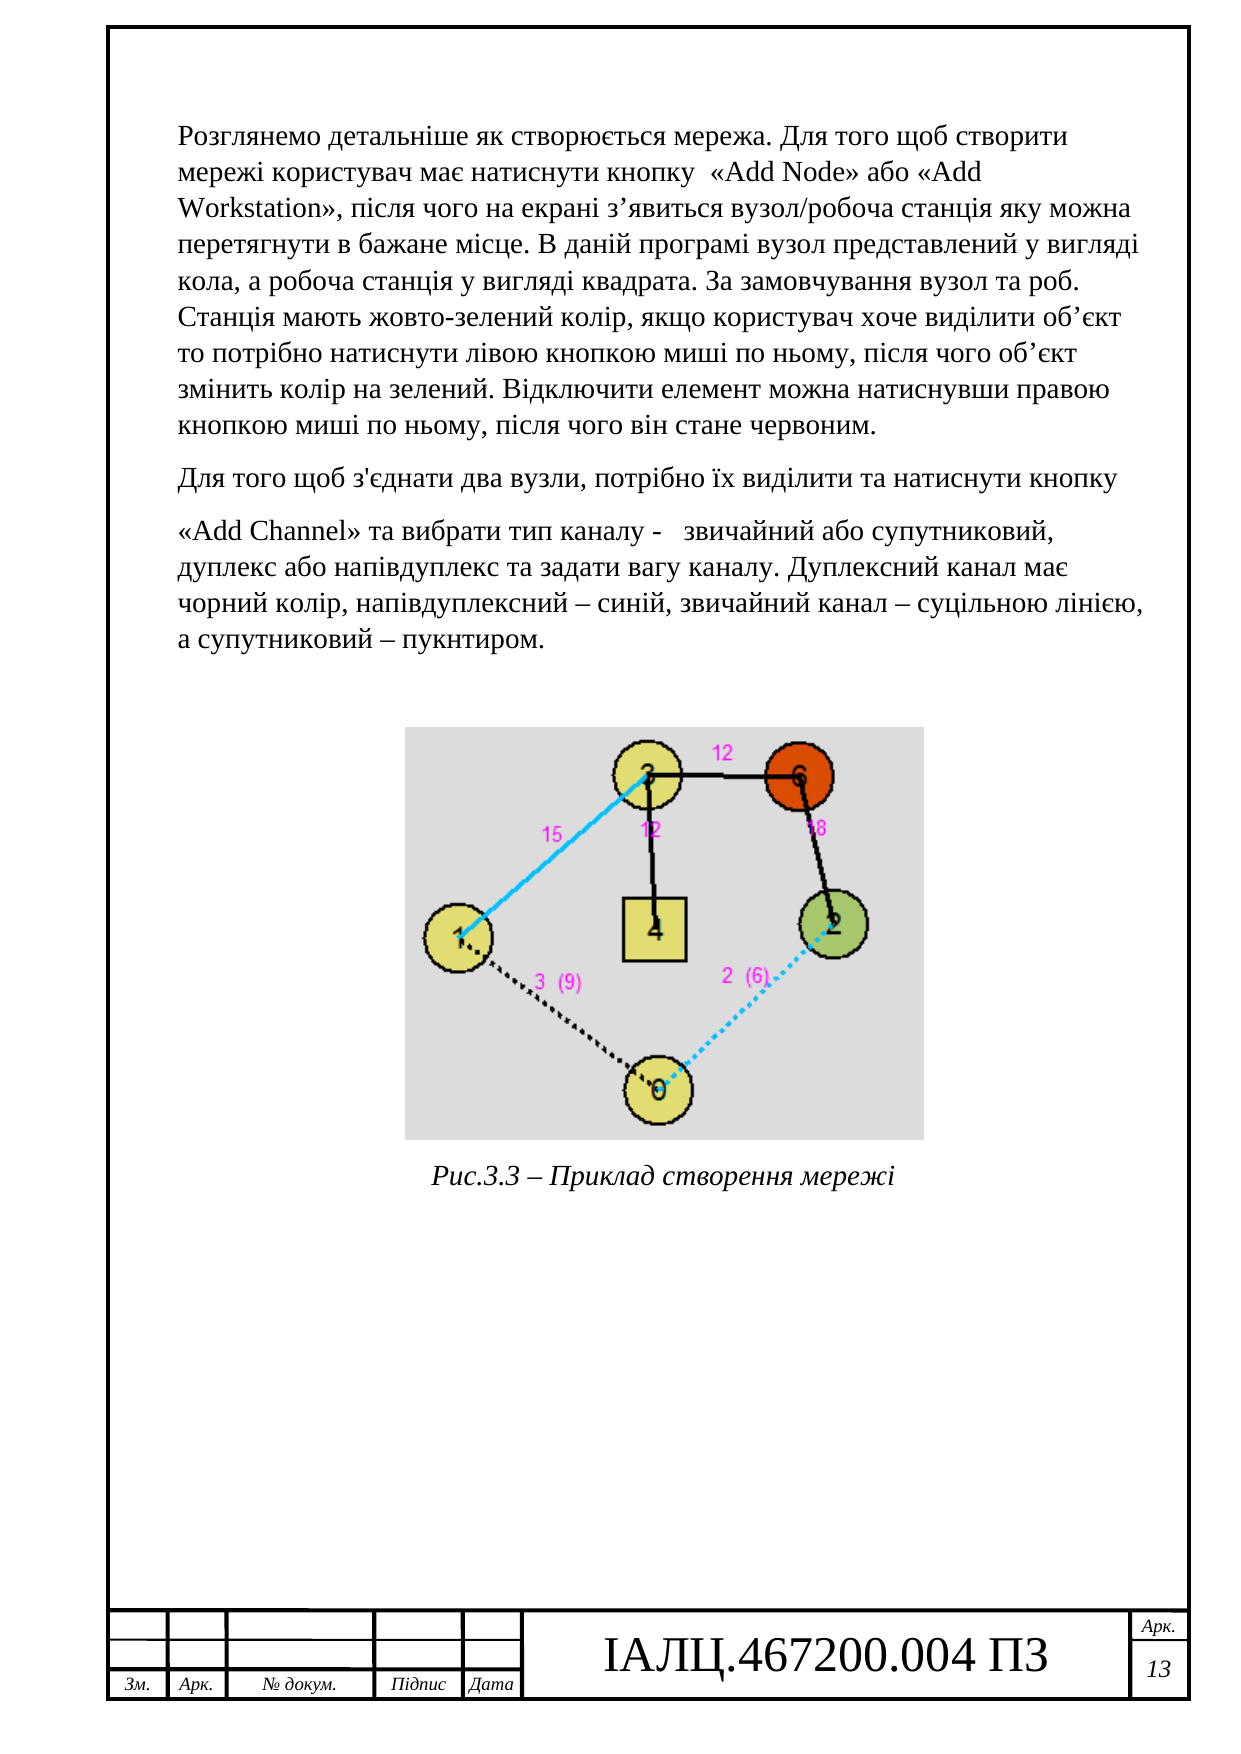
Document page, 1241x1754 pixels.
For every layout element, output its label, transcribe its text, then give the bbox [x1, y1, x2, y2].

picture [405, 727, 924, 1140]
text Рис.3.3 – Приклад створення мережі [177, 1158, 1152, 1192]
text Розглянемо детальніше як створюється мережа. Для того щоб створити мережі користувач має натиснути кнопку «Add Node» або «Add Workstation», після чого на екрані з’явиться вузол/робоча станція яку можна перетягнути в бажане місце. В даній програмі вузол представлений у вигляді кола, а робоча станція у вигляді квадрата. За замовчування вузол та роб. Станція мають жовто-зелений колір, якщо користувач хоче виділити об’єкт то потрібно натиснути лівою кнопкою миші по ньому, після чого об’єкт змінить колір на зелений. Відключити елемент можна натиснувши правою кнопкою миші по ньому, після чого він стане червоним. [177, 118, 1152, 441]
text «Add Channel» та вибрати тип каналу - звичайний або супутниковий, дуплекс або напівдуплекс та задати вагу каналу. Дуплексний канал має чорний колір, напівдуплексний – синій, звичайний канал – суцільною лінією, а супутниковий – пукнтиром. [177, 513, 1152, 655]
text Для того щоб з'єднати два вузли, потрібно їх виділити та натиснути кнопку [177, 460, 1152, 494]
